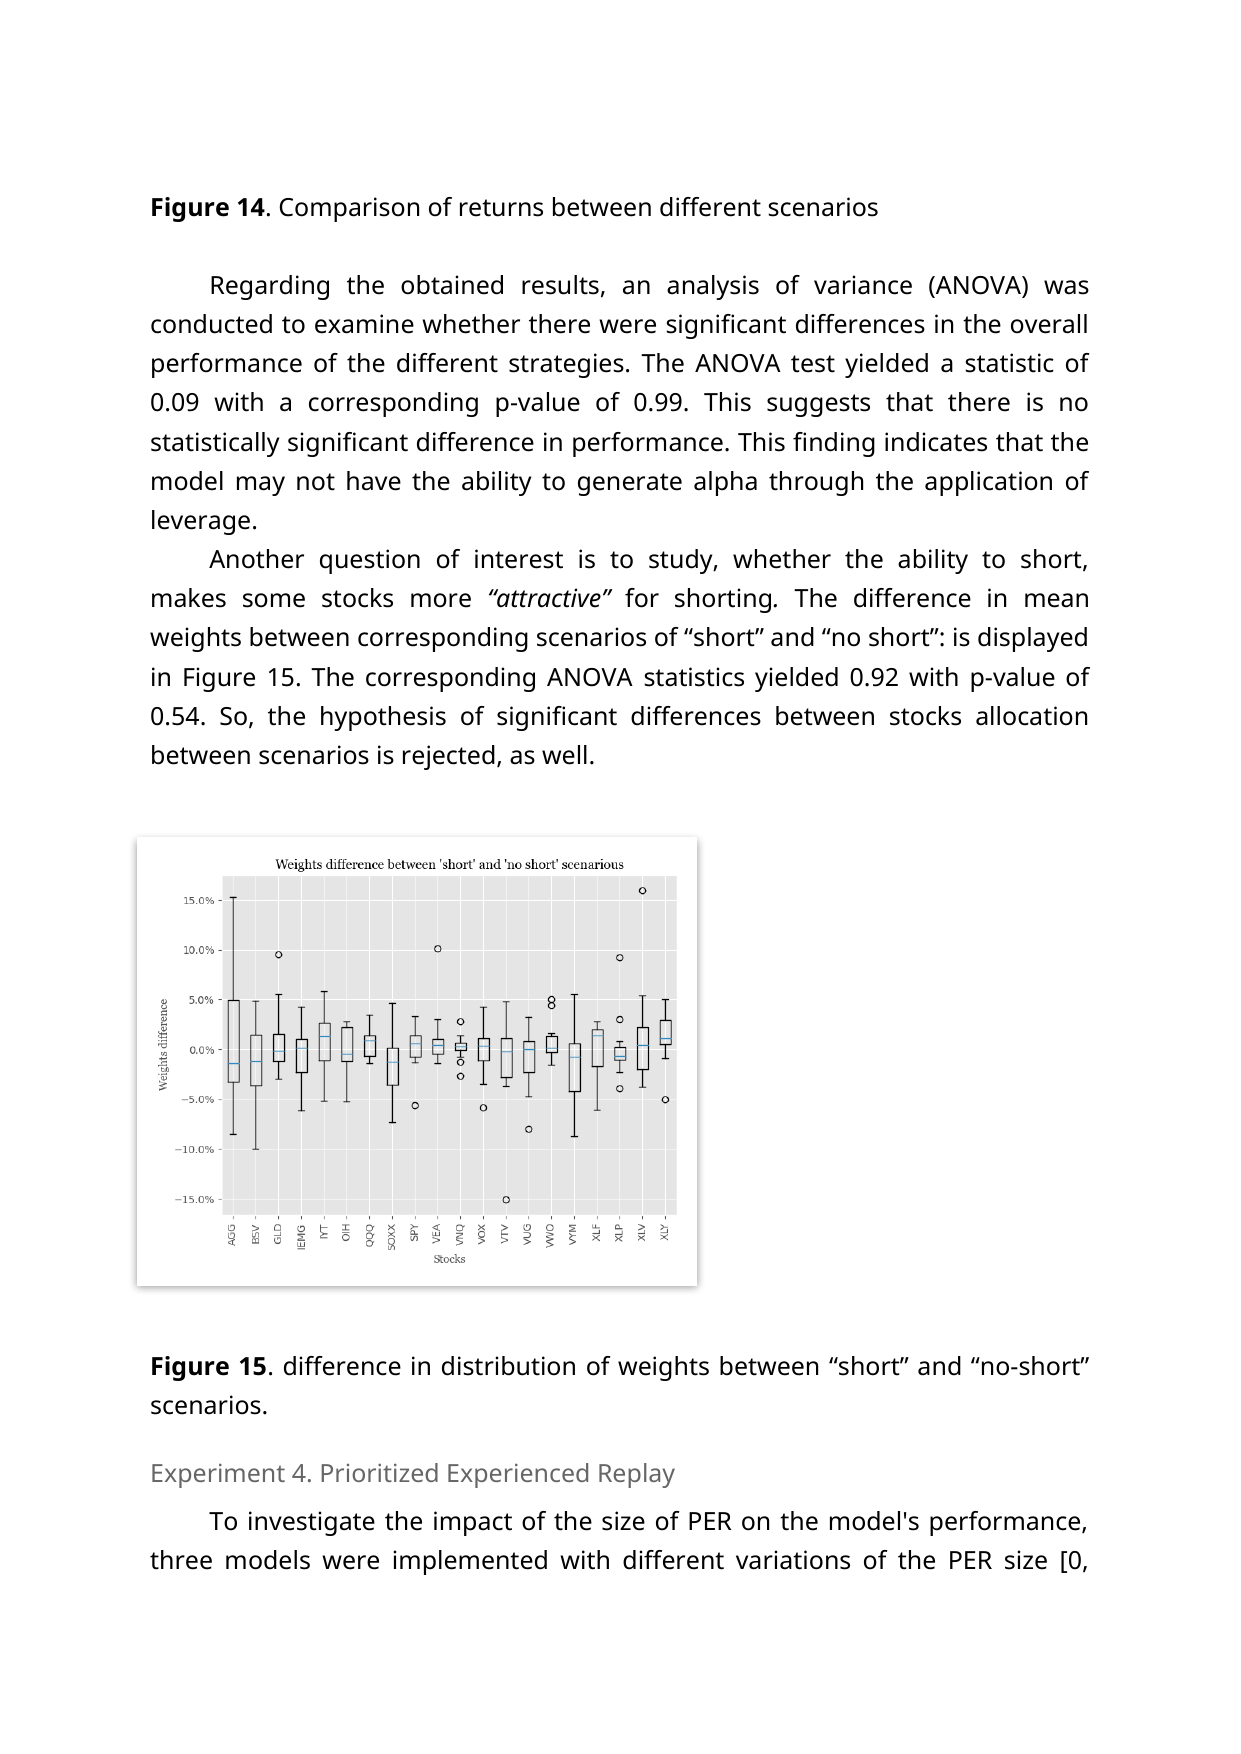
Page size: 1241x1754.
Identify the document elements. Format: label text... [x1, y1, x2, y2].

picture [151, 852, 683, 1271]
text Another question of interest is to study, whether the ability to short, makes some stocks more “attractive” for shorting. The difference in mean weights between corresponding scenarios of “short” and “no short”: is displayed in Figure 15. The corresponding ANOVA statistics yielded 0.92 with p-value of 0.54. So, the hypothesis of significant differences between stocks allocation between scenarios is rejected, as well. [150, 542, 1090, 772]
subtitle Experiment 4. Prioritized Experienced Replay [150, 1456, 1090, 1490]
text Figure 14. Comparison of returns between different scenarios [150, 189, 1090, 223]
text Figure 15. difference in distribution of weights between “short” and “no-short” scenarios. [150, 1348, 1090, 1421]
text Regarding the obtained results, an analysis of variance (ANOVA) was conducted to examine whether there were significant differences in the overall performance of the different strategies. The ANOVA test yielded a statistic of 0.09 with a corresponding p-value of 0.99. This suggests that there is no statistically significant difference in performance. This finding indicates that the model may not have the ability to generate alpha through the application of leverage. [150, 267, 1090, 537]
